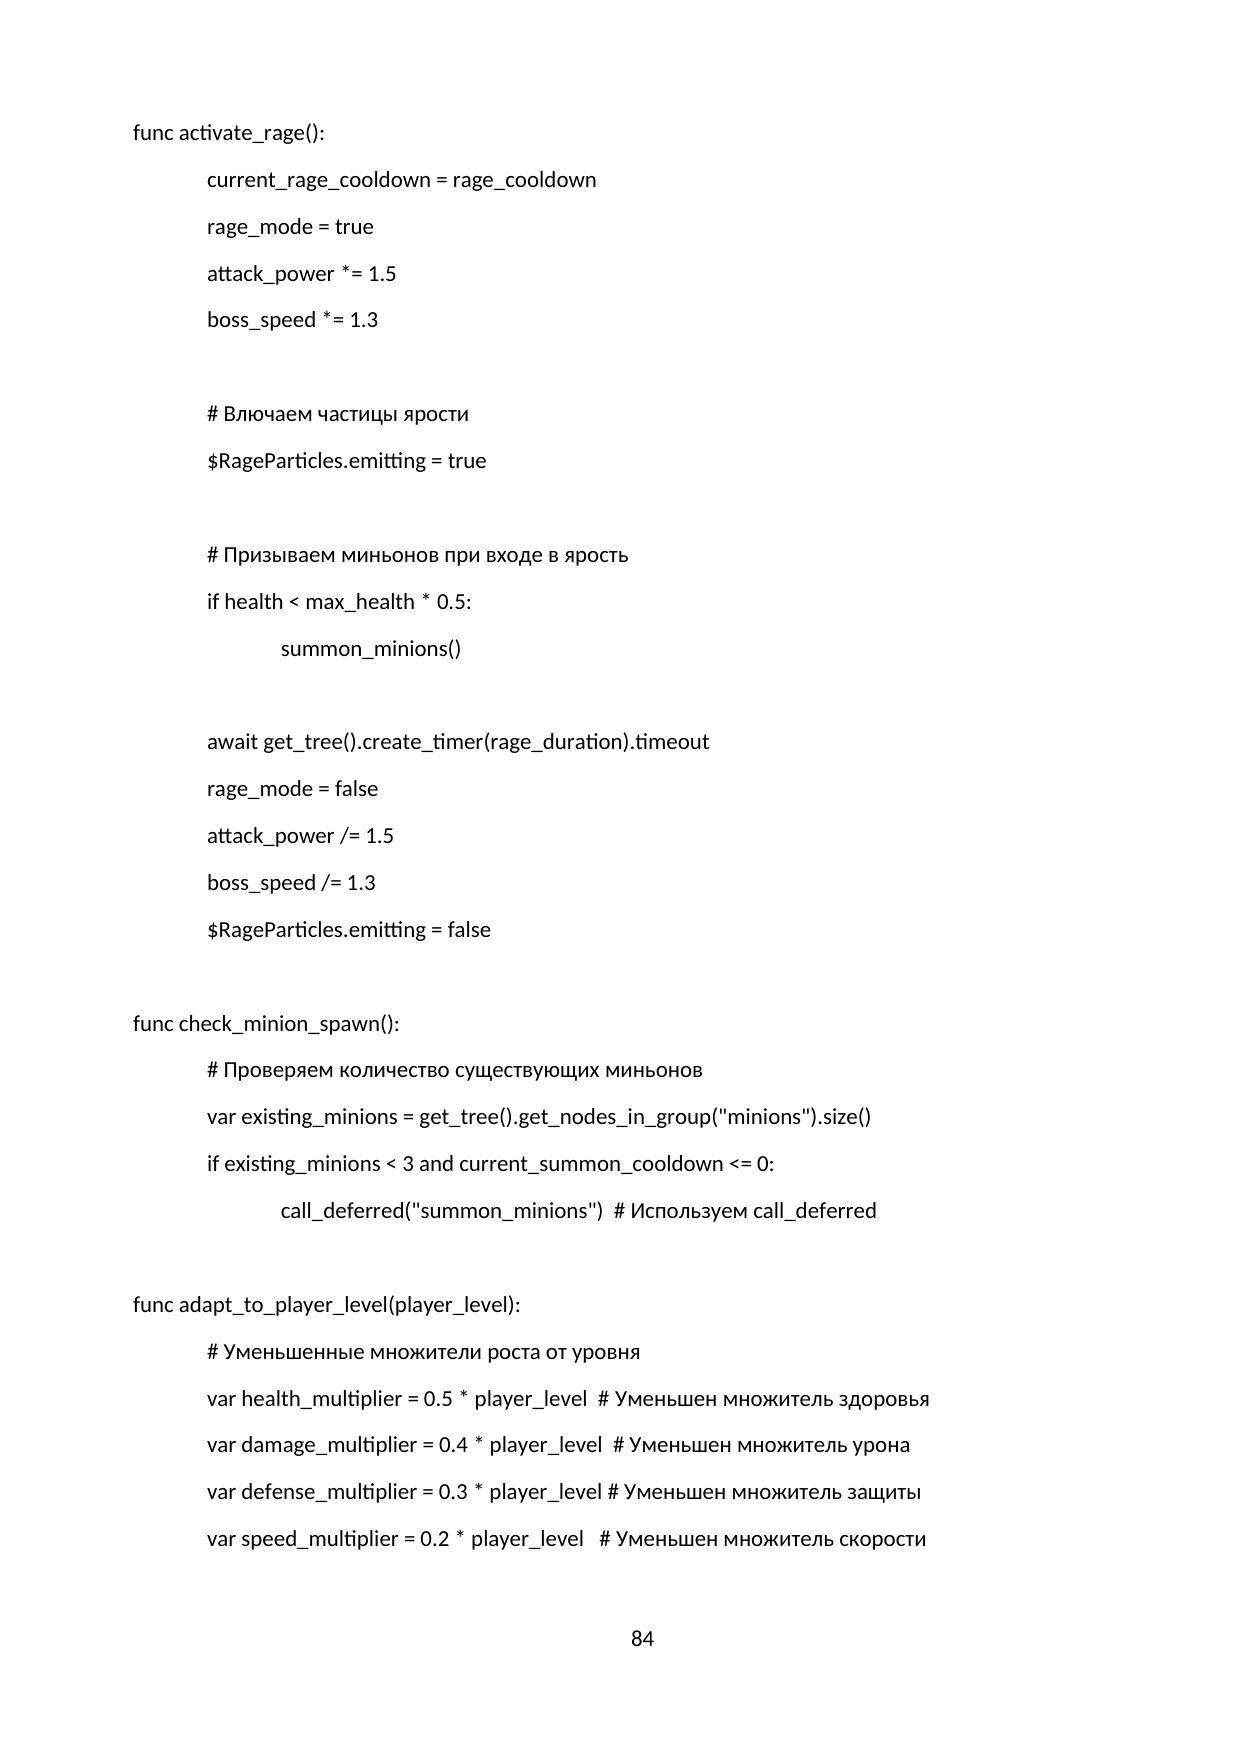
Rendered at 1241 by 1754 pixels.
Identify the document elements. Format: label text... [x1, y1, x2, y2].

text var damage_multiplier = 0.4 * player_level # Уменьшен множитель урона [133, 1431, 1152, 1459]
text rage_mode = true [133, 212, 1152, 240]
text # Уменьшенные множители роста от уровня [133, 1337, 1152, 1365]
text await get_tree().create_timer(rage_duration).timeout [133, 727, 1152, 756]
text attack_power *= 1.5 [133, 259, 1152, 287]
text if existing_minions < 3 and current_summon_cooldown <= 0: [133, 1149, 1152, 1177]
text func activate_rage(): [133, 118, 1152, 146]
text summon_minions() [133, 634, 1152, 662]
text var speed_multiplier = 0.2 * player_level # Уменьшен множитель скорости [133, 1524, 1152, 1552]
text current_rage_cooldown = rage_cooldown [133, 165, 1152, 193]
text # Проверяем количество существующих миньонов [133, 1056, 1152, 1084]
text boss_speed *= 1.3 [133, 306, 1152, 334]
text var existing_minions = get_tree().get_nodes_in_group("minions").size() [133, 1102, 1152, 1131]
text # Призываем миньонов при входе в ярость [133, 540, 1152, 568]
text if health < max_health * 0.5: [133, 587, 1152, 615]
text # Влючаем частицы ярости [133, 399, 1152, 427]
text $RageParticles.emitting = true [133, 446, 1152, 474]
text boss_speed /= 1.3 [133, 868, 1152, 896]
text func check_minion_spawn(): [133, 1009, 1152, 1037]
text rage_mode = false [133, 774, 1152, 802]
text attack_power /= 1.5 [133, 821, 1152, 849]
text $RageParticles.emitting = false [133, 915, 1152, 943]
text call_deferred("summon_minions") # Используем call_deferred [133, 1196, 1152, 1224]
text func adapt_to_player_level(player_level): [133, 1290, 1152, 1318]
text var defense_multiplier = 0.3 * player_level # Уменьшен множитель защиты [133, 1477, 1152, 1506]
text var health_multiplier = 0.5 * player_level # Уменьшен множитель здоровья [133, 1384, 1152, 1412]
